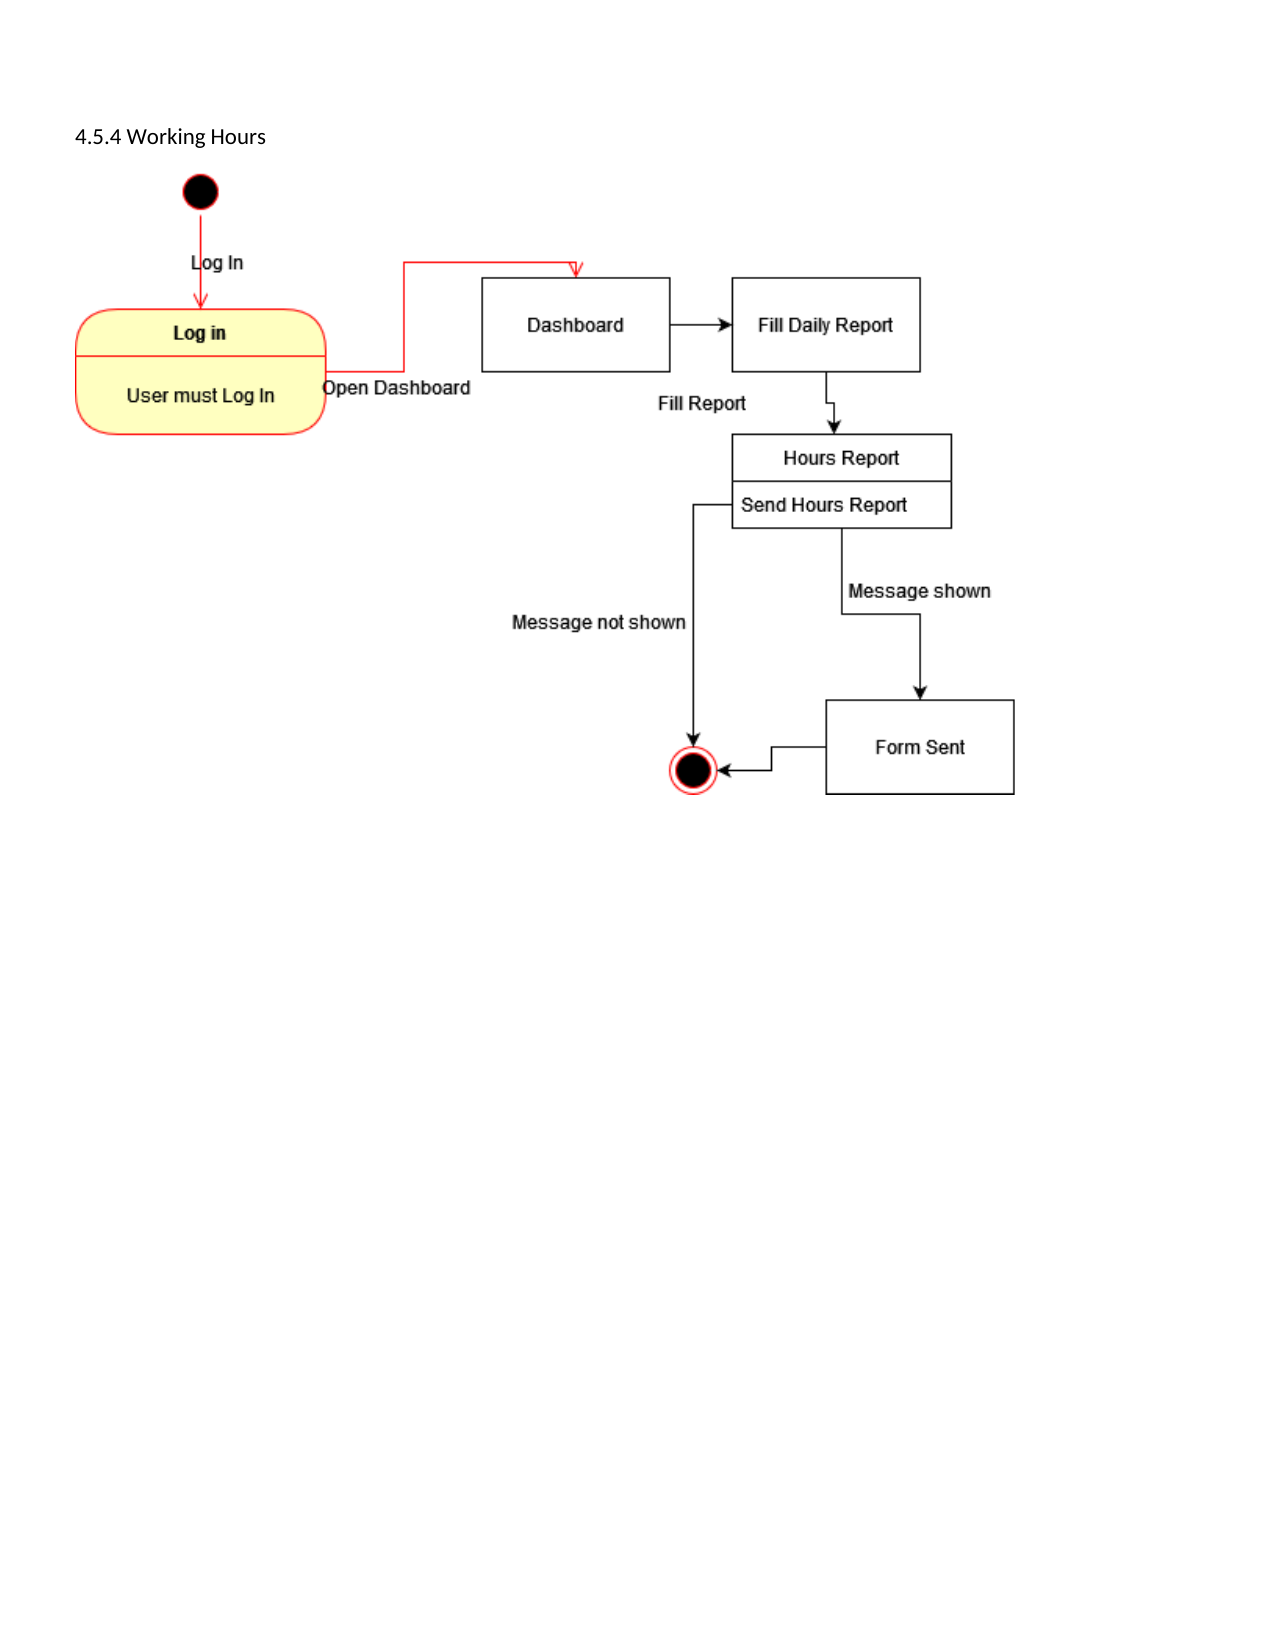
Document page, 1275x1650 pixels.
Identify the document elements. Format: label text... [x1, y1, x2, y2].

picture [75, 168, 1015, 795]
text 4.5.4 Working Hours [75, 122, 1200, 150]
